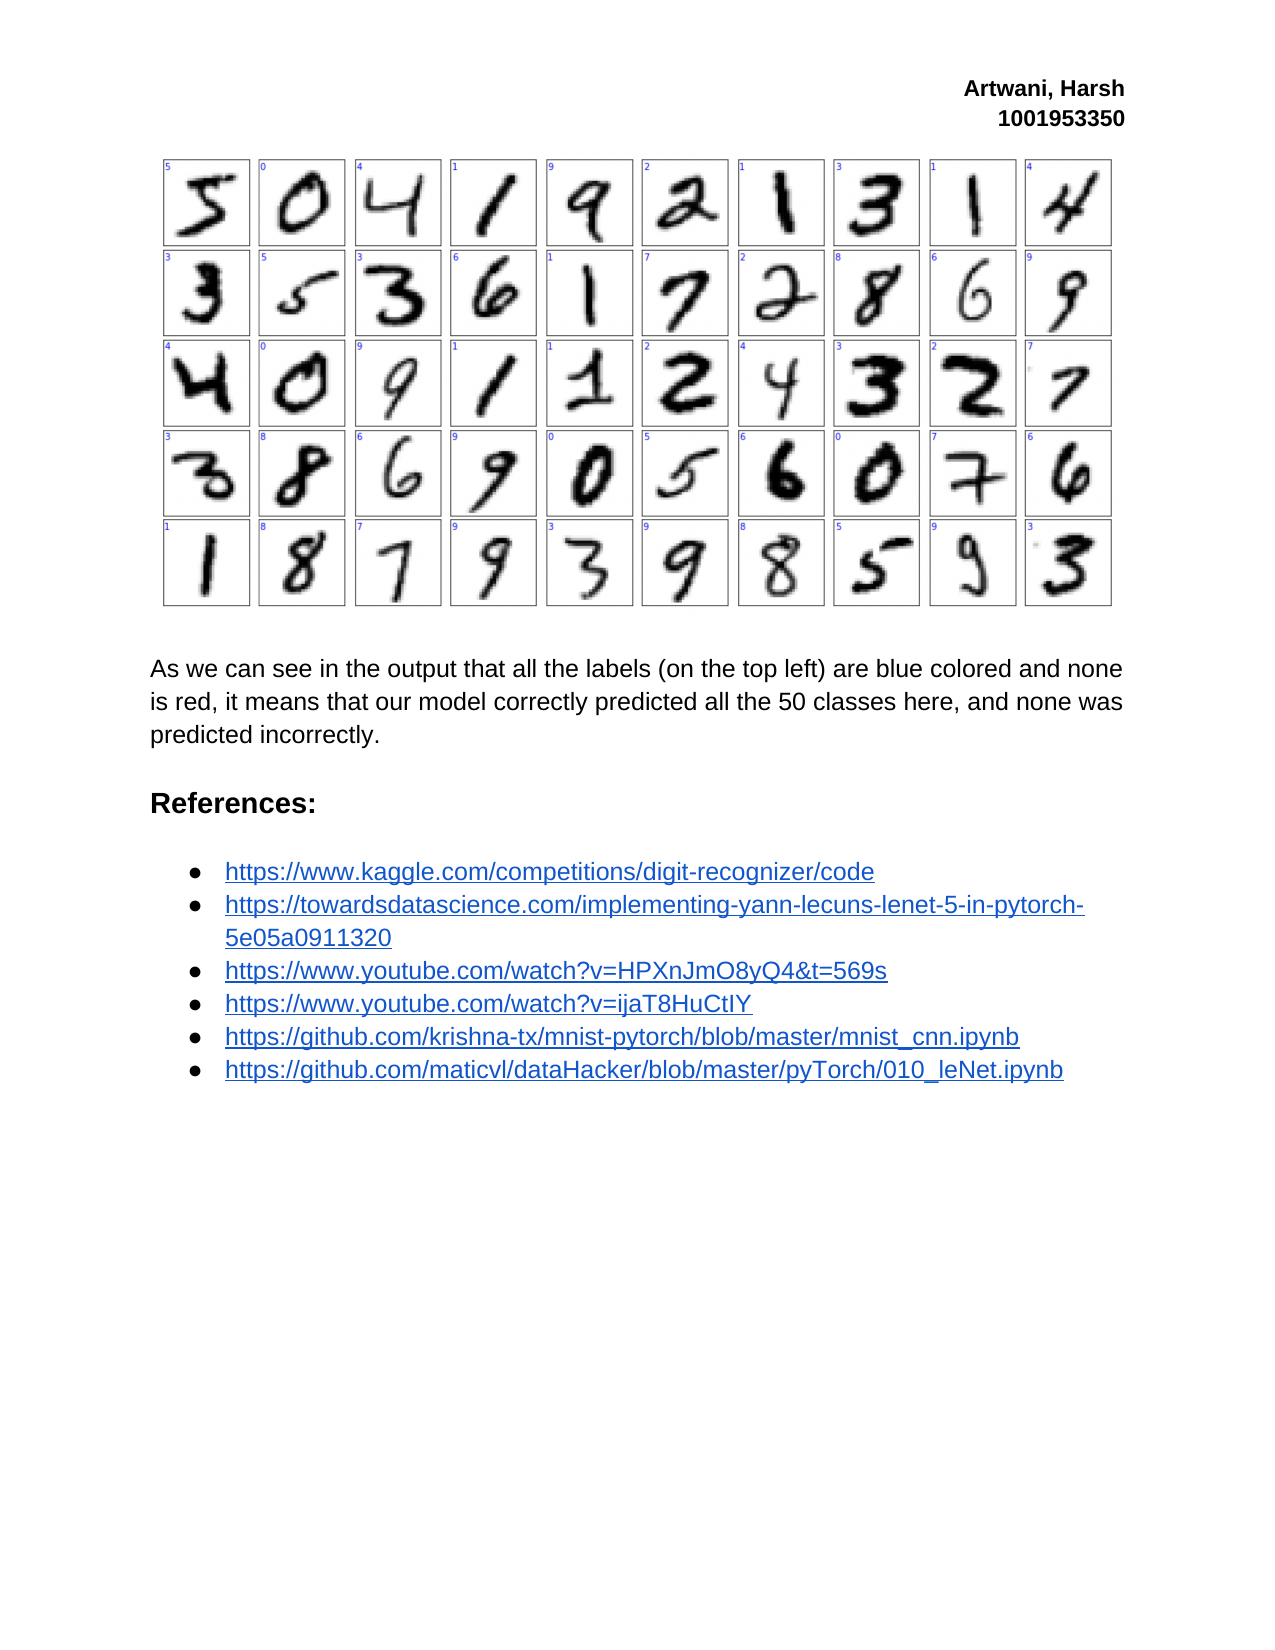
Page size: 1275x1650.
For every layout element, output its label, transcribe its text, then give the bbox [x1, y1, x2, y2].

text References: [150, 786, 1125, 819]
list https://towardsdatascience.com/implementing-yann-lecuns-lenet-5-in-pytorch-5e05a0911320 [187, 890, 1125, 952]
list https://www.youtube.com/watch?v=ijaT8HuCtIY [187, 989, 1125, 1018]
list https://github.com/maticvl/dataHacker/blob/master/pyTorch/010_leNet.ipynb [187, 1055, 1125, 1084]
text As we can see in the output that all the labels (on the top left) are blue colored and none is red, it means that our model correctly predicted all the 50 classes here, and none was predicted incorrectly. [150, 653, 1125, 748]
list https://www.youtube.com/watch?v=HPXnJmO8yQ4&t=569s [187, 956, 1125, 985]
list https://github.com/krishna-tx/mnist-pytorch/blob/master/mnist_cnn.ipynb [187, 1022, 1125, 1051]
picture [150, 150, 1125, 617]
list https://www.kaggle.com/competitions/digit-recognizer/code [187, 857, 1125, 886]
